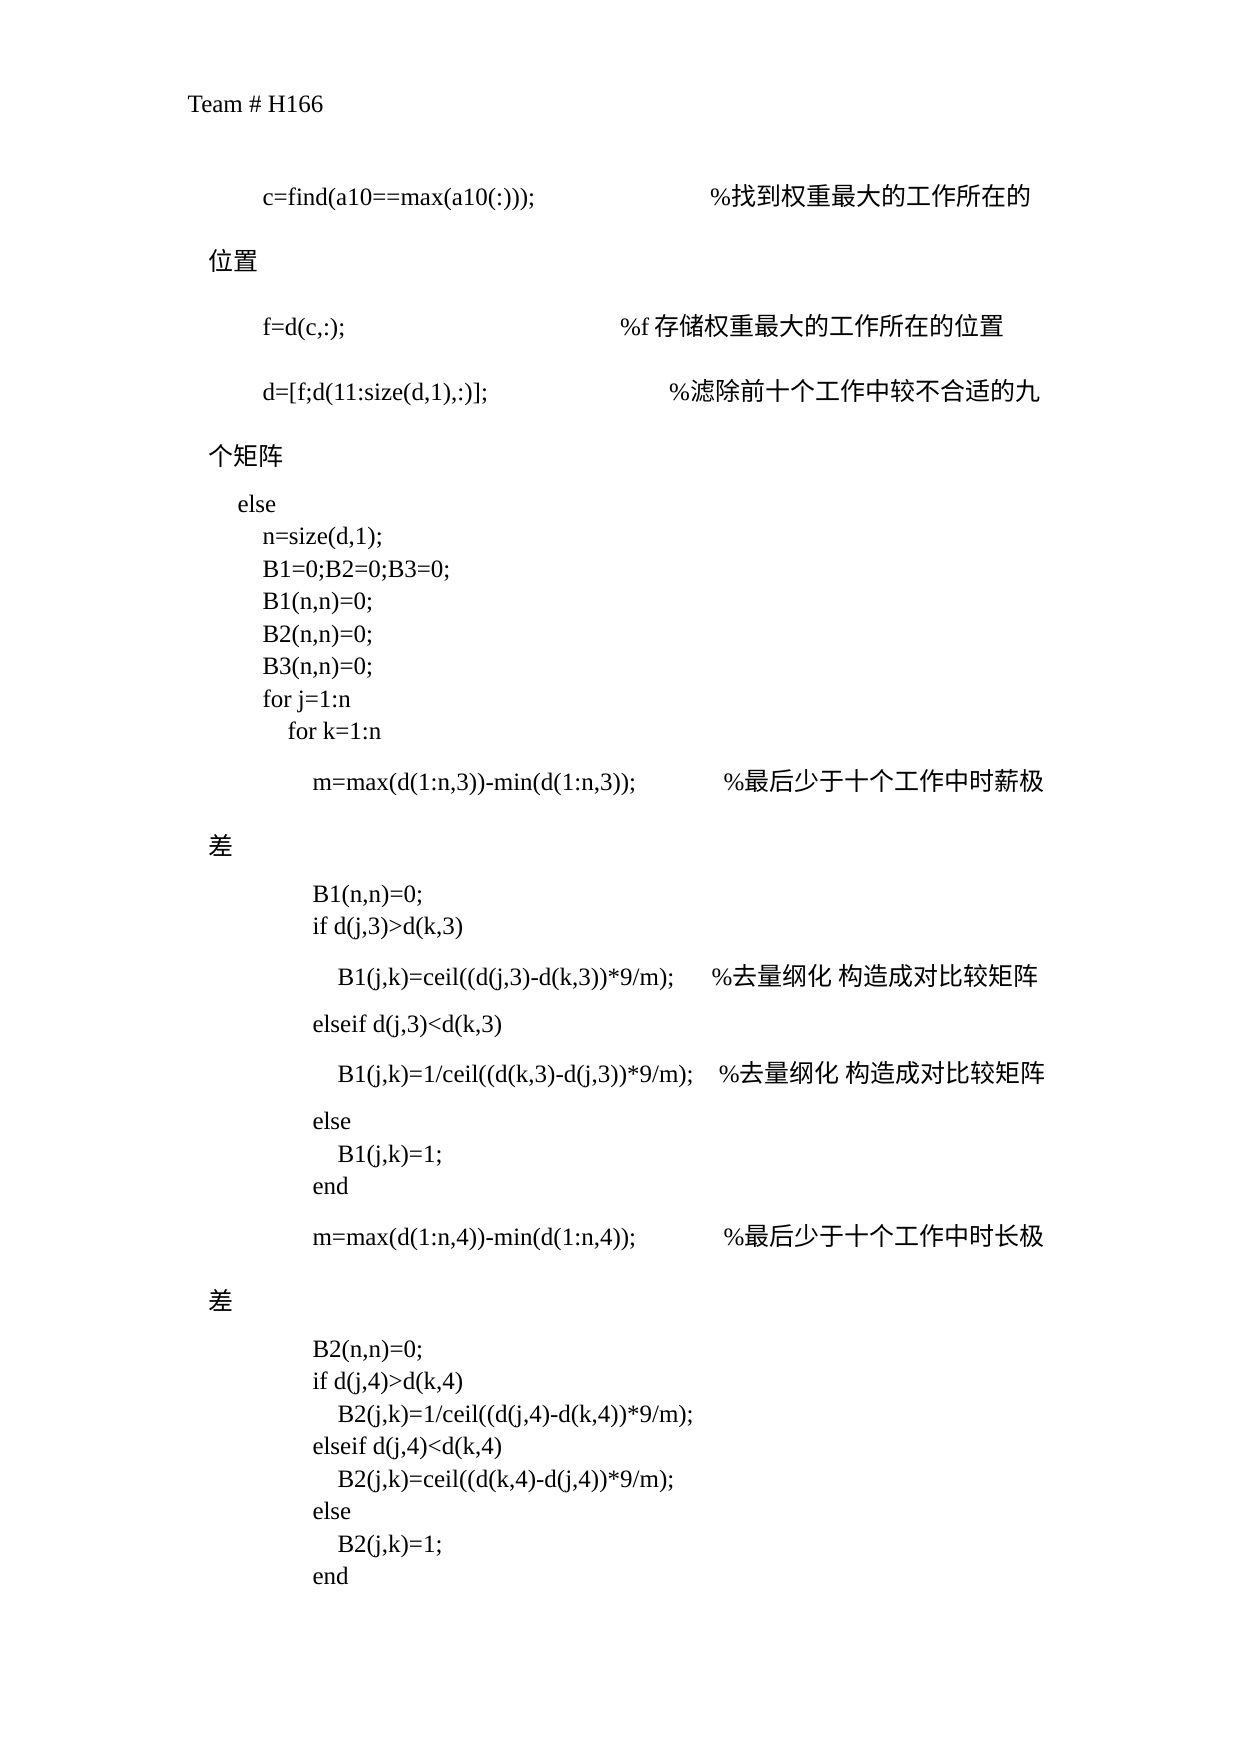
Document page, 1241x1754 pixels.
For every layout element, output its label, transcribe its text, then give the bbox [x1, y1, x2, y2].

text B1(j,k)=1; [187, 1137, 1053, 1169]
text else [187, 487, 1053, 519]
text B1=0;B2=0;B3=0; [187, 552, 1053, 584]
text for k=1:n [187, 714, 1053, 747]
text end [187, 1559, 1053, 1592]
text n=size(d,1); [187, 519, 1053, 552]
text c=find(a10==max(a10(:))); %找到权重最大的工作所在的位置 [187, 162, 1053, 292]
text B1(j,k)=ceil((d(j,3)-d(k,3))*9/m); %去量纲化 构造成对比较矩阵 [187, 942, 1053, 1007]
text B1(n,n)=0; [187, 877, 1053, 909]
text elseif d(j,3)<d(k,3) [187, 1007, 1053, 1039]
text B2(j,k)=1/ceil((d(j,4)-d(k,4))*9/m); [187, 1397, 1053, 1429]
text B1(n,n)=0; [187, 584, 1053, 617]
text m=max(d(1:n,4))-min(d(1:n,4)); %最后少于十个工作中时长极差 [187, 1202, 1053, 1332]
text m=max(d(1:n,3))-min(d(1:n,3)); %最后少于十个工作中时薪极差 [187, 747, 1053, 877]
text else [187, 1104, 1053, 1137]
text B1(j,k)=1/ceil((d(k,3)-d(j,3))*9/m); %去量纲化 构造成对比较矩阵 [187, 1039, 1053, 1104]
text B2(n,n)=0; [187, 617, 1053, 649]
text B3(n,n)=0; [187, 649, 1053, 682]
text d=[f;d(11:size(d,1),:)]; %滤除前十个工作中较不合适的九个矩阵 [187, 357, 1053, 487]
text B2(j,k)=1; [187, 1527, 1053, 1559]
text elseif d(j,4)<d(k,4) [187, 1429, 1053, 1462]
text B2(n,n)=0; [187, 1332, 1053, 1364]
text else [187, 1494, 1053, 1527]
text B2(j,k)=ceil((d(k,4)-d(j,4))*9/m); [187, 1462, 1053, 1494]
text if d(j,3)>d(k,3) [187, 909, 1053, 942]
text end [187, 1169, 1053, 1202]
text f=d(c,:); %f存储权重最大的工作所在的位置 [187, 292, 1053, 357]
text for j=1:n [187, 682, 1053, 714]
text if d(j,4)>d(k,4) [187, 1364, 1053, 1397]
